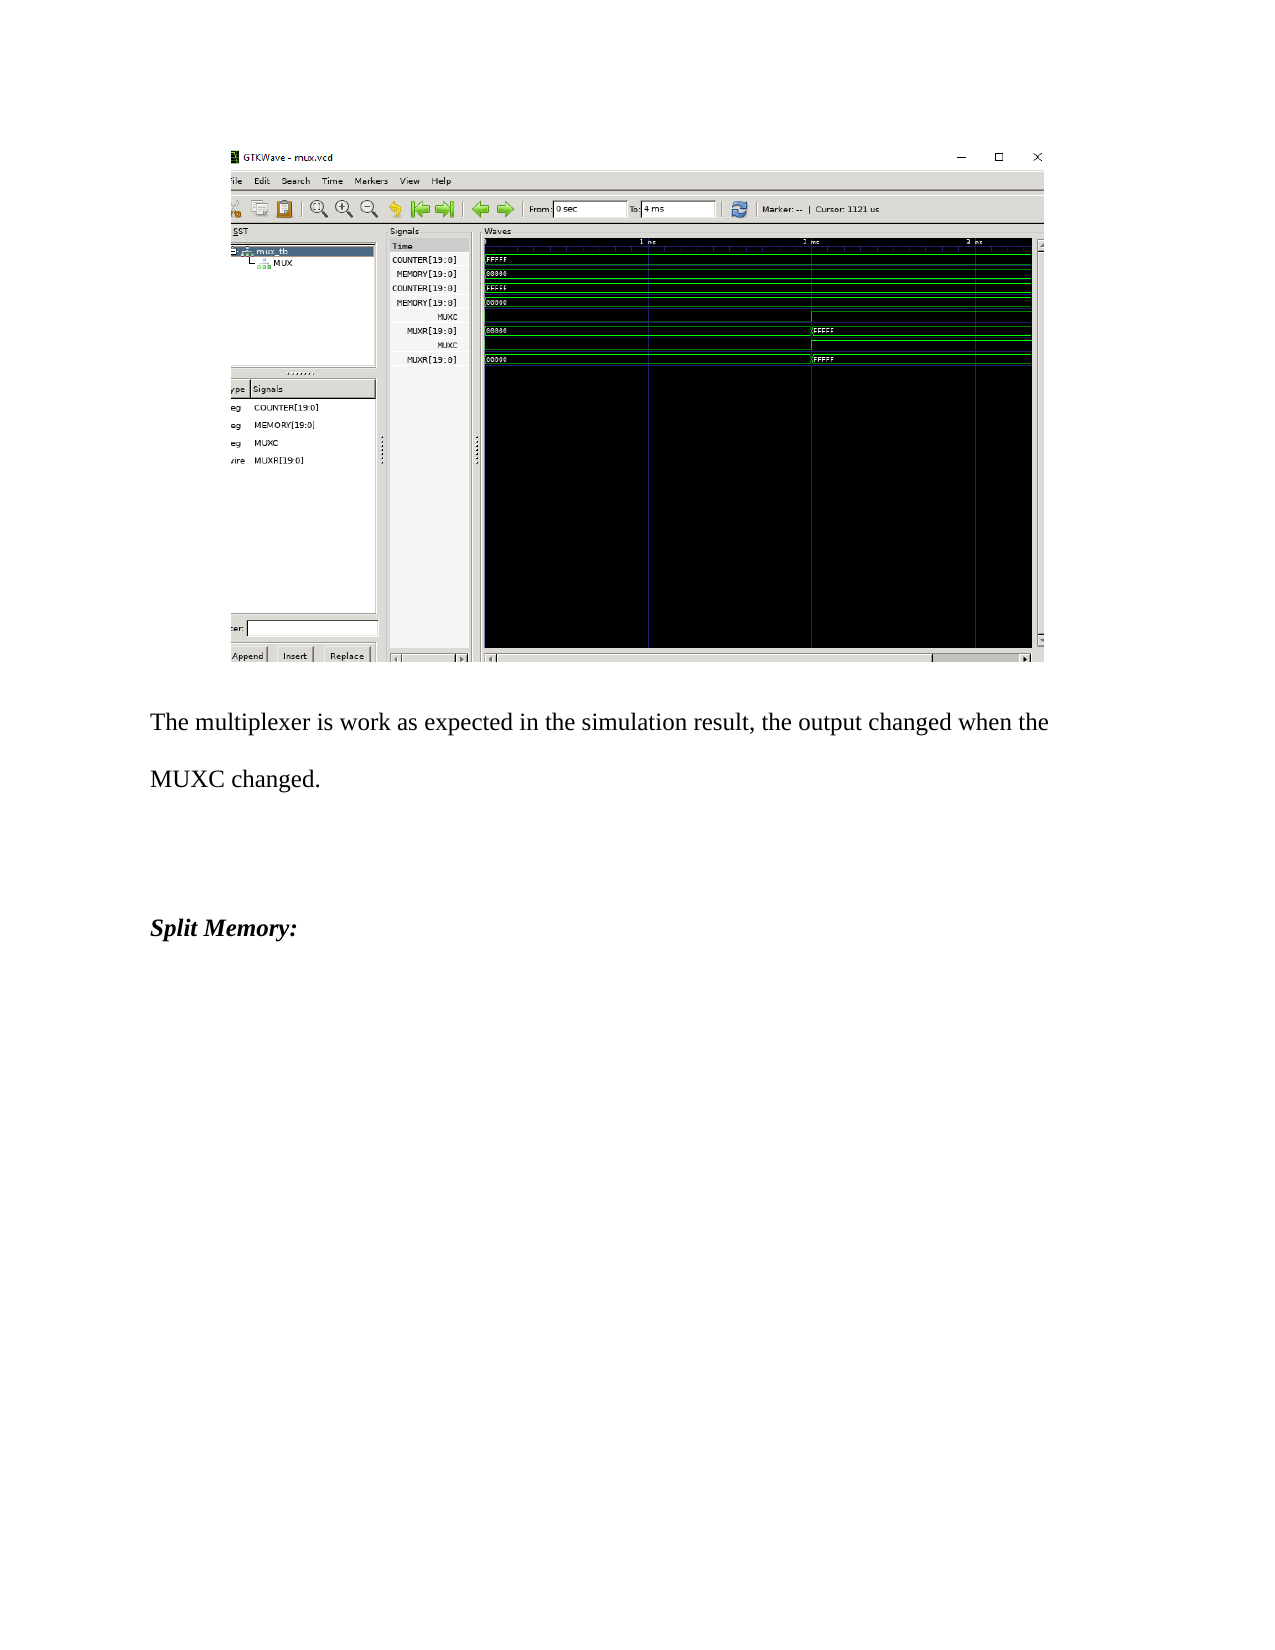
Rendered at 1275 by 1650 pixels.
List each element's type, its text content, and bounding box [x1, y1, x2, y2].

text Split Memory: [150, 913, 1125, 941]
text The multiplexer is work as expected in the simulation result, the output changed when the MUXC changed. [150, 707, 1125, 793]
picture [231, 150, 1044, 662]
